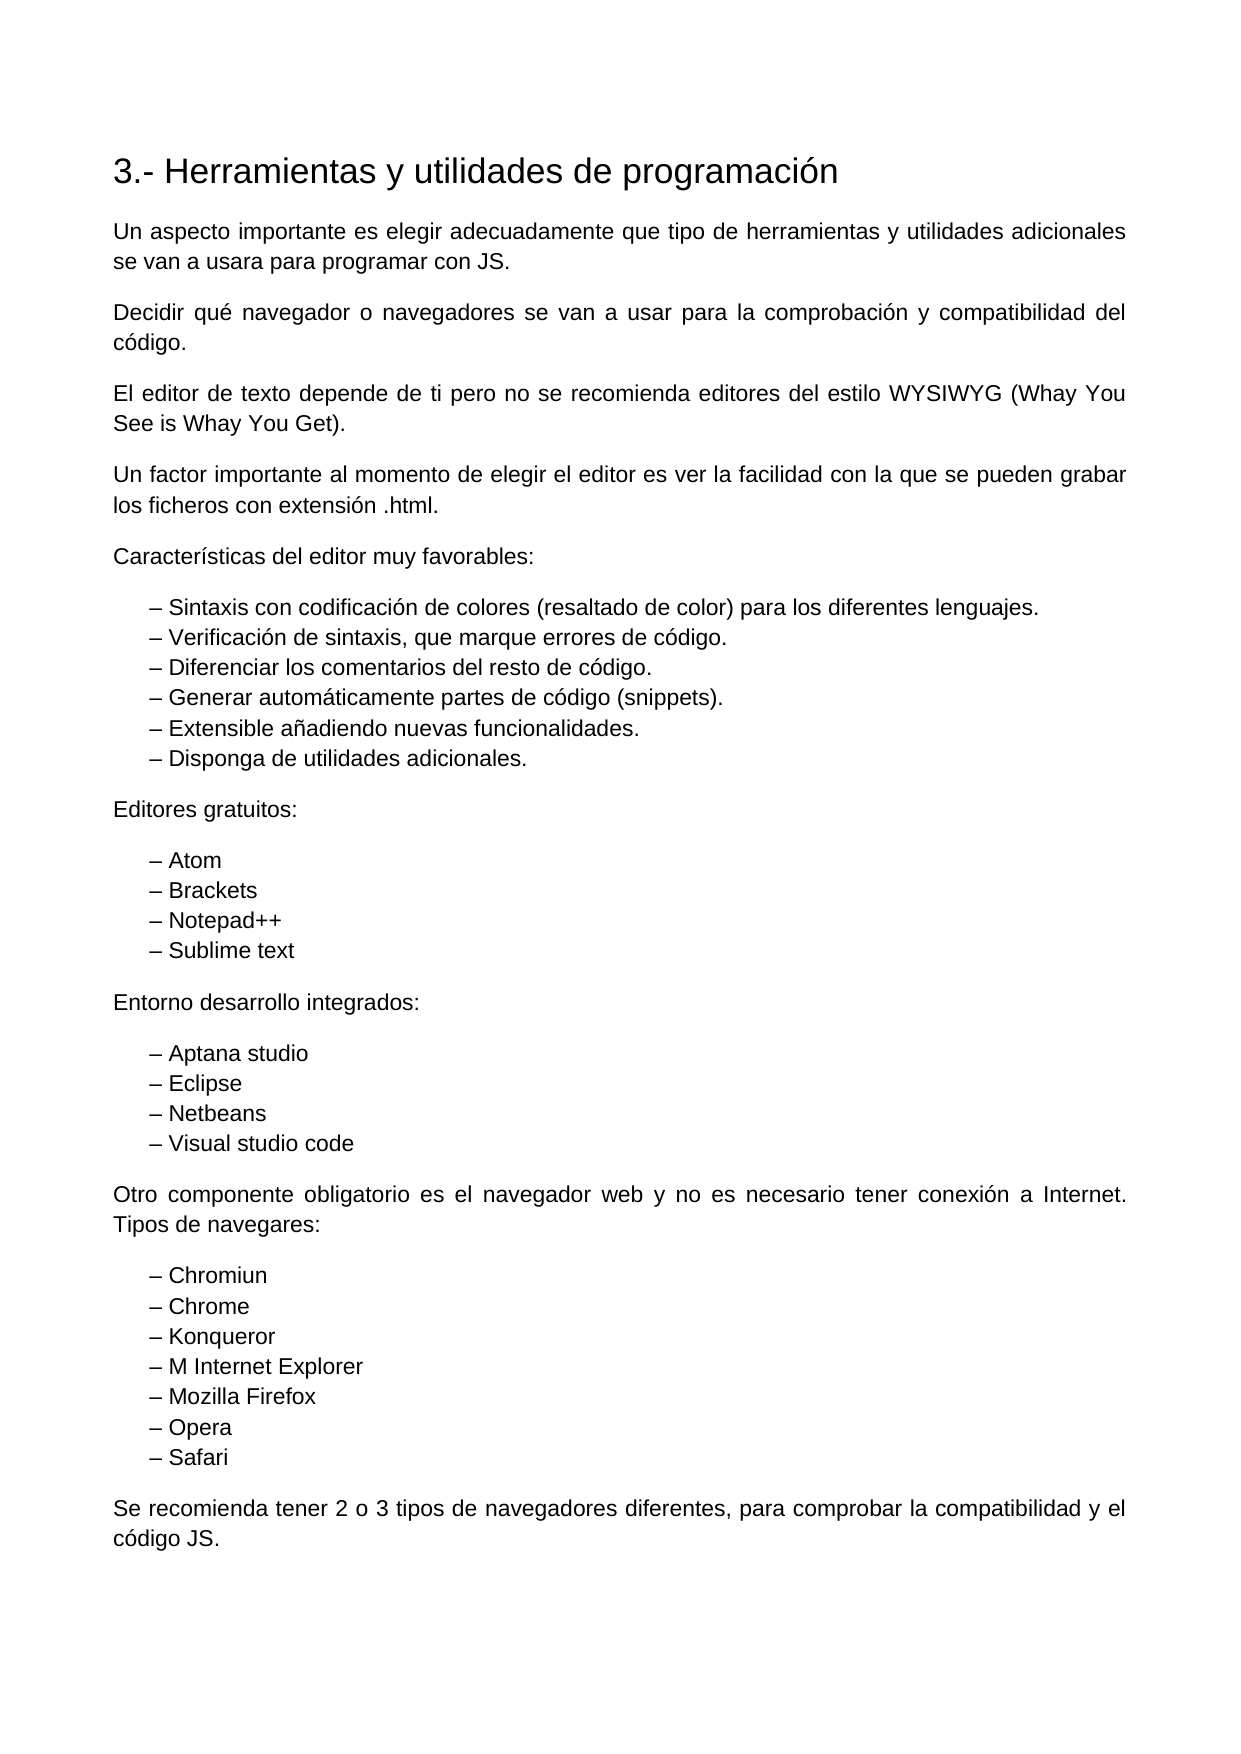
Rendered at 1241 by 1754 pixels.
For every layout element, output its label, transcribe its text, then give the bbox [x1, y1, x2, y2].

list Konqueror [149, 1323, 1127, 1349]
list Sintaxis con codificación de colores (resaltado de color) para los diferentes lenguajes. [149, 594, 1127, 620]
list Aptana studio [149, 1039, 1127, 1066]
list Visual studio code [149, 1130, 1127, 1156]
list Safari [149, 1444, 1127, 1470]
text Un aspecto importante es elegir adecuadamente que tipo de herramientas y utilidades adicionales se van a usara para programar con JS. [113, 218, 1127, 274]
list Verificación de sintaxis, que marque errores de código. [149, 624, 1127, 650]
list Brackets [149, 877, 1127, 903]
list M Internet Explorer [149, 1353, 1127, 1379]
subtitle 3.- Herramientas y utilidades de programación [113, 150, 1127, 191]
text Un factor importante al momento de elegir el editor es ver la facilidad con la que se pueden grabar los ficheros con extensión .html. [113, 461, 1127, 518]
text Características del editor muy favorables: [113, 543, 1127, 569]
list Diferenciar los comentarios del resto de código. [149, 654, 1127, 680]
list Atom [149, 847, 1127, 873]
list Opera [149, 1413, 1127, 1440]
list Netbeans [149, 1100, 1127, 1126]
list Sublime text [149, 937, 1127, 964]
list Chrome [149, 1293, 1127, 1319]
text El editor de texto depende de ti pero no se recomienda editores del estilo WYSIWYG (Whay You See is Whay You Get). [113, 380, 1127, 437]
list Mozilla Firefox [149, 1383, 1127, 1409]
list Disponga de utilidades adicionales. [149, 745, 1127, 771]
list Chromiun [149, 1262, 1127, 1289]
list Eclipse [149, 1070, 1127, 1096]
text Editores gratuitos: [113, 796, 1127, 822]
text Se recomienda tener 2 o 3 tipos de navegadores diferentes, para comprobar la compatibilidad y el código JS. [113, 1495, 1127, 1551]
list Notepad++ [149, 907, 1127, 933]
text Decidir qué navegador o navegadores se van a usar para la comprobación y compatibilidad del código. [113, 299, 1127, 355]
list Extensible añadiendo nuevas funcionalidades. [149, 714, 1127, 741]
text Entorno desarrollo integrados: [113, 988, 1127, 1015]
list Generar automáticamente partes de código (snippets). [149, 684, 1127, 711]
text Otro componente obligatorio es el navegador web y no es necesario tener conexión a Internet. Tipos de navegares: [113, 1181, 1127, 1238]
